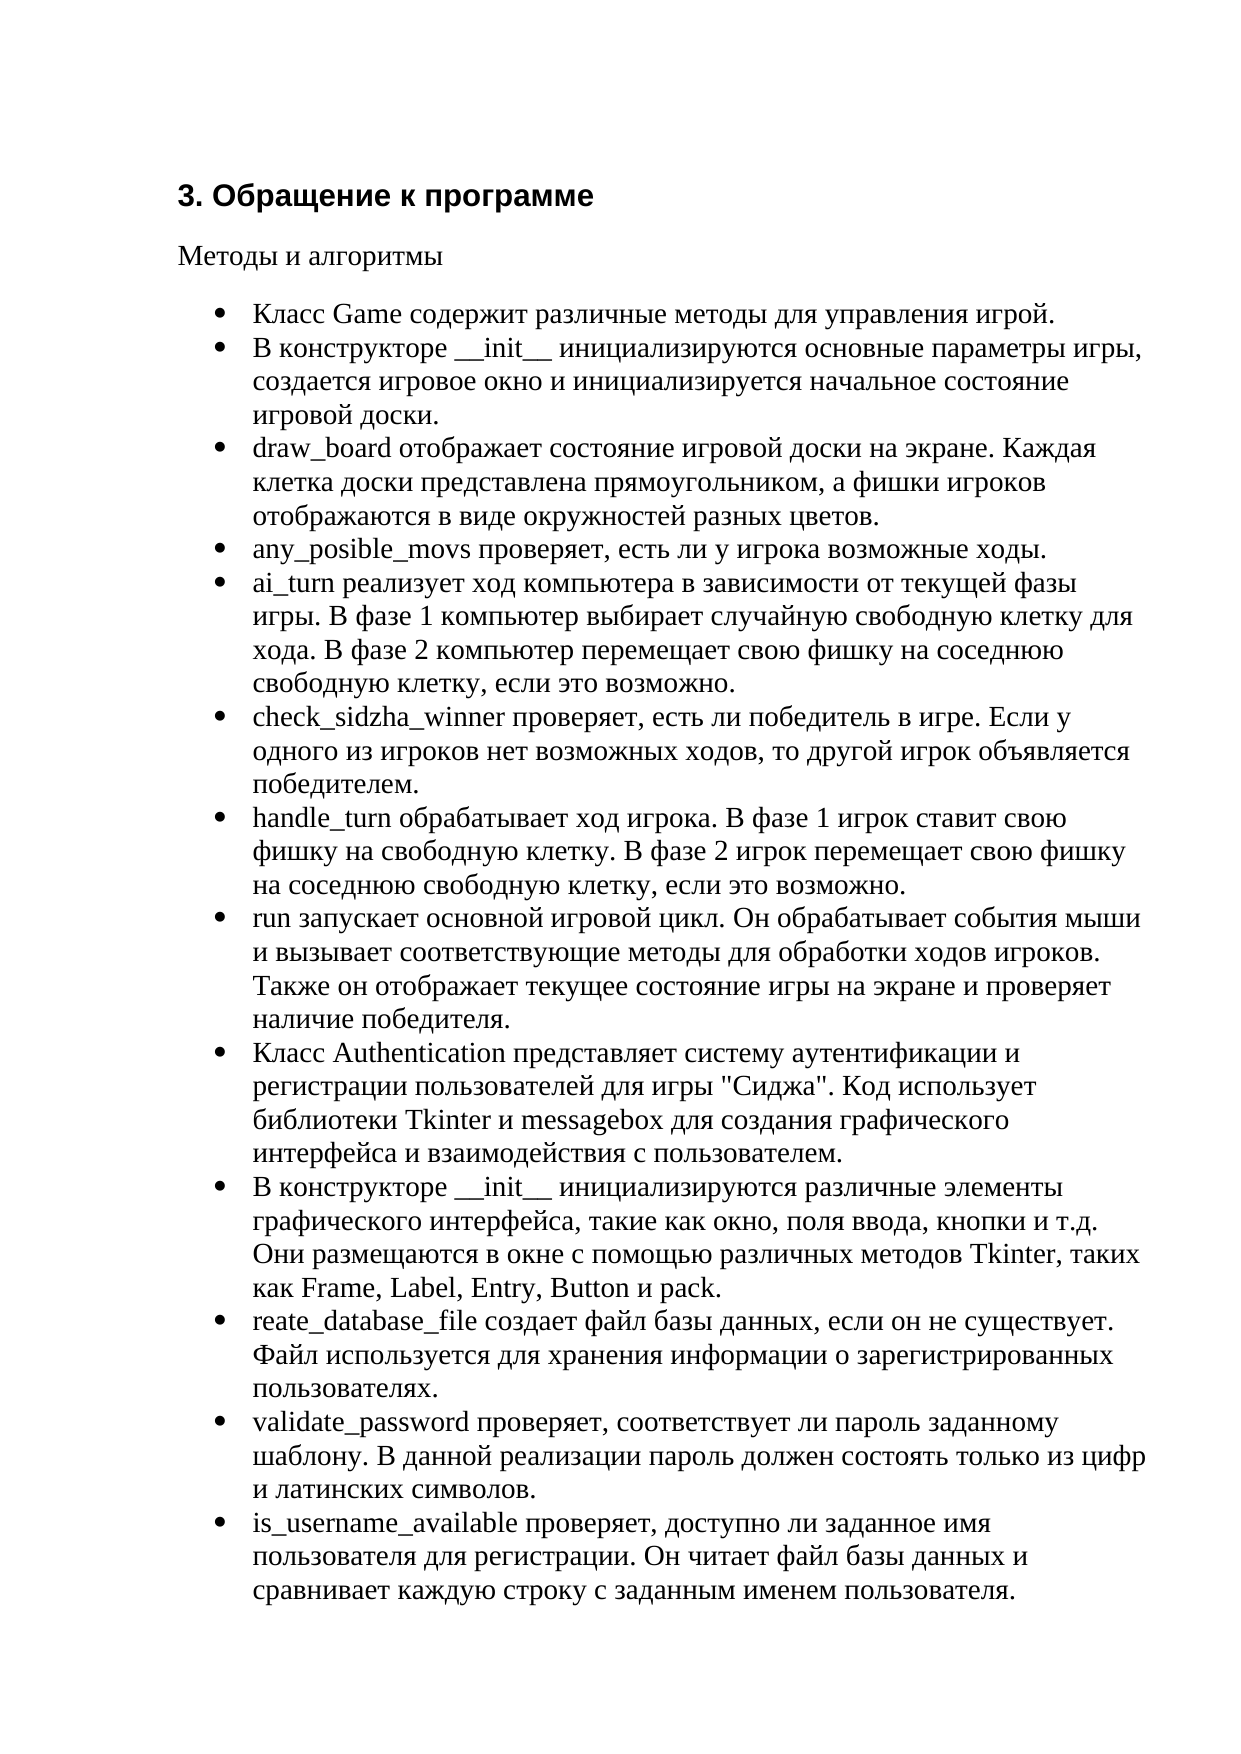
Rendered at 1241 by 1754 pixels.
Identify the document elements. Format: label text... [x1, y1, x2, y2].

list handle_turn обрабатывает ход игрока. В фазе 1 игрок ставит свою фишку на свободную клетку. В фазе 2 игрок перемещает свою фишку на соседнюю свободную клетку, если это возможно. [215, 800, 1152, 901]
list reate_database_file создает файл базы данных, если он не существует. Файл используется для хранения информации о зарегистрированных пользователях. [215, 1303, 1152, 1404]
list is_username_available проверяет, доступно ли заданное имя пользователя для регистрации. Он читает файл базы данных и сравнивает каждую строку с заданным именем пользователя. [215, 1505, 1152, 1606]
list run запускает основной игровой цикл. Он обрабатывает события мыши и вызывает соответствующие методы для обработки ходов игроков. Также он отображает текущее состояние игры на экране и проверяет наличие победителя. [215, 901, 1152, 1035]
list check_sidzha_winner проверяет, есть ли победитель в игре. Если у одного из игроков нет возможных ходов, то другой игрок объявляется победителем. [215, 699, 1152, 800]
list ai_turn реализует ход компьютера в зависимости от текущей фазы игры. В фазе 1 компьютер выбирает случайную свободную клетку для хода. В фазе 2 компьютер перемещает свою фишку на соседнюю свободную клетку, если это возможно. [215, 565, 1152, 699]
list В конструкторе __init__ инициализируются основные параметры игры, создается игровое окно и инициализируется начальное состояние игровой доски. [215, 330, 1152, 431]
text Методы и алгоритмы [177, 238, 1152, 271]
list validate_password проверяет, соответствует ли пароль заданному шаблону. В данной реализации пароль должен состоять только из цифр и латинских символов. [215, 1404, 1152, 1505]
list В конструкторе __init__ инициализируются различные элементы графического интерфейса, такие как окно, поля ввода, кнопки и т.д. Они размещаются в окне с помощью различных методов Tkinter, таких как Frame, Label, Entry, Button и pack. [215, 1169, 1152, 1303]
list draw_board отображает состояние игровой доски на экране. Каждая клетка доски представлена прямоугольником, а фишки игроков отображаются в виде окружностей разных цветов. [215, 431, 1152, 531]
list any_posible_movs проверяет, есть ли у игрока возможные ходы. [215, 531, 1152, 565]
text 3. Обращение к программе [177, 177, 1152, 213]
list Класс Authentication представляет систему аутентификации и регистрации пользователей для игры "Сиджа". Код использует библиотеки Tkinter и messagebox для создания графического интерфейса и взаимодействия с пользователем. [215, 1035, 1152, 1169]
list Класс Game содержит различные методы для управления игрой. [215, 296, 1152, 330]
